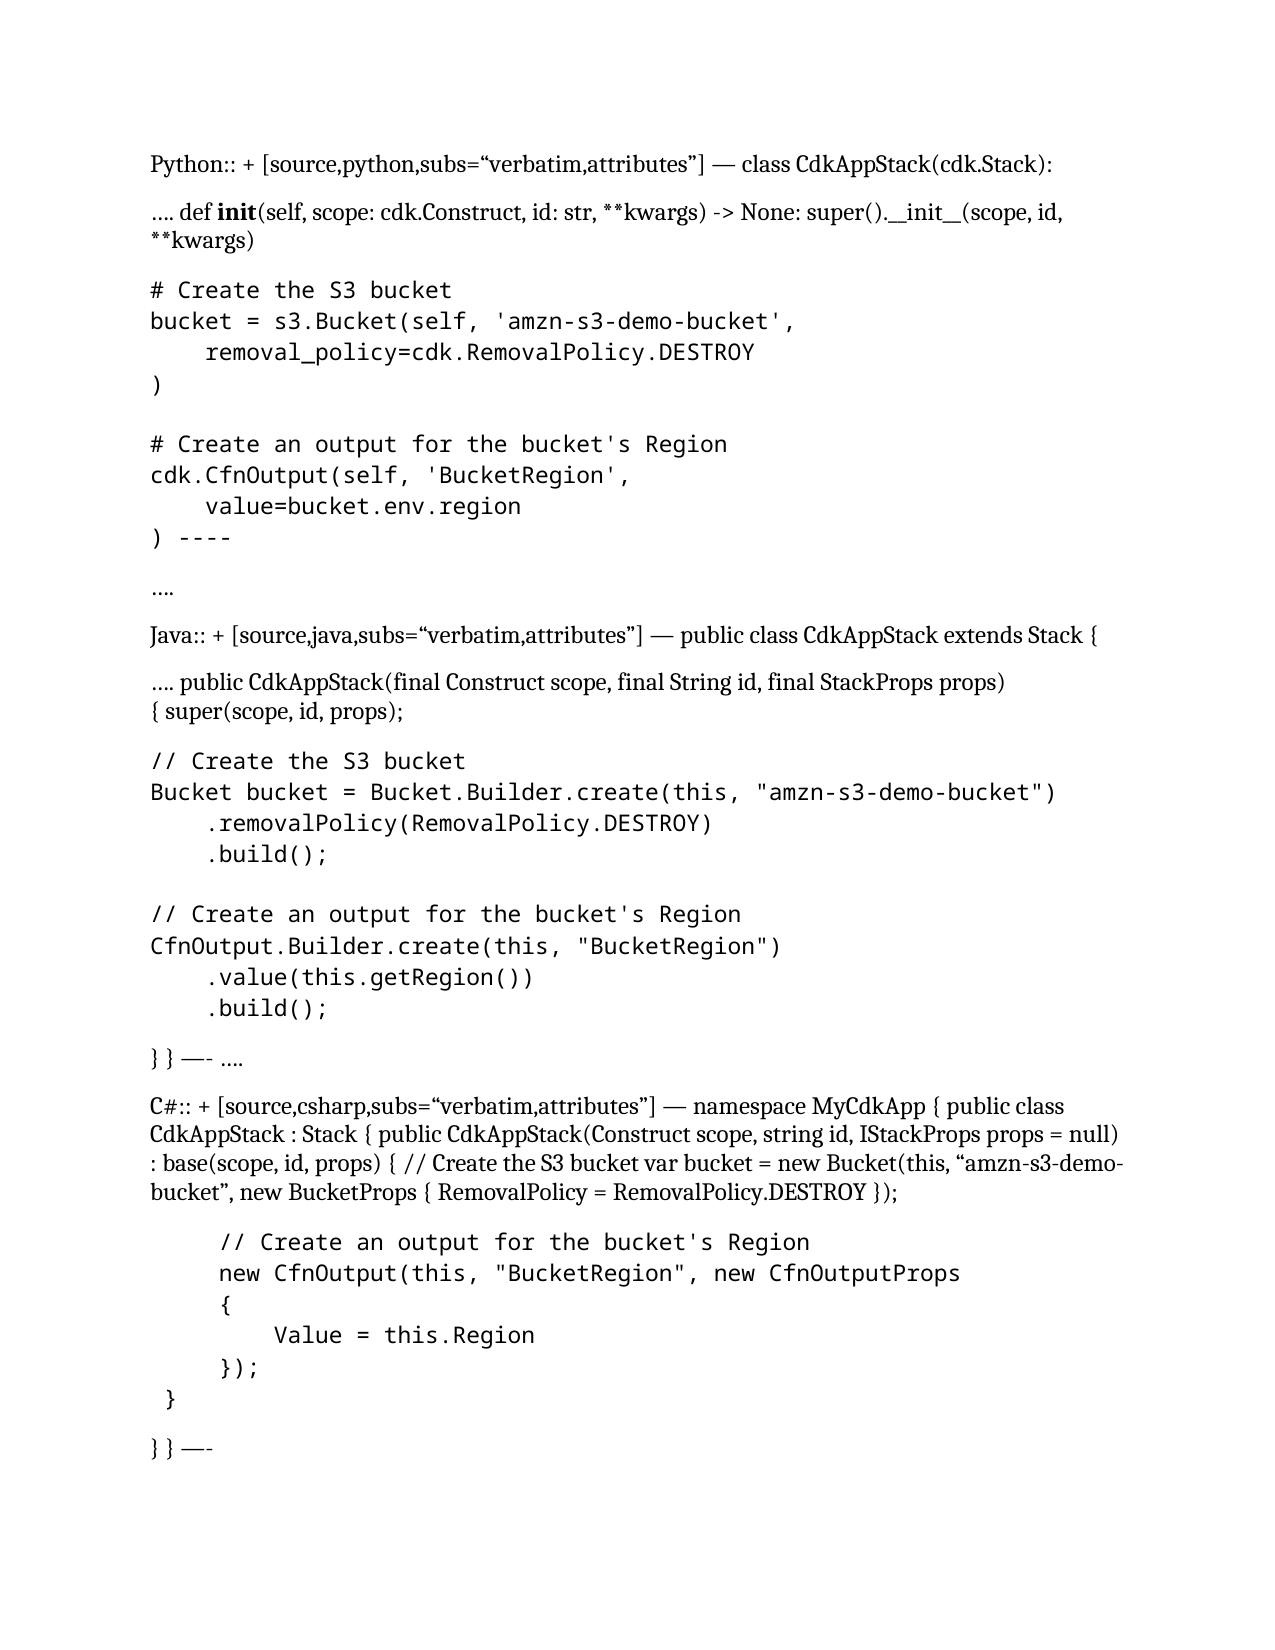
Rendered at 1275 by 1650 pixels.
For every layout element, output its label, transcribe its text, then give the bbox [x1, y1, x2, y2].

text // Create an output for the bucket's Region new CfnOutput(this, "BucketRegion", new CfnOutputProps { Value = this.Region }); } [150, 1225, 1125, 1413]
text …. [150, 573, 1125, 602]
text …. def init(self, scope: cdk.Construct, id: str, **kwargs) -> None: super().__init__(scope, id, **kwargs) [150, 197, 1125, 255]
text # Create the S3 bucket bucket = s3.Bucket(self, 'amzn-s3-demo-bucket', removal_policy=cdk.RemovalPolicy.DESTROY ) # Create an output for the bucket's Region cdk.CfnOutput(self, 'BucketRegion', value=bucket.env.region ) ---- [150, 274, 1125, 552]
text } } —- …. [150, 1044, 1125, 1073]
text C#:: + [source,csharp,subs=“verbatim,attributes”] — namespace MyCdkApp { public class CdkAppStack : Stack { public CdkAppStack(Construct scope, string id, IStackProps props = null) : base(scope, id, props) { // Create the S3 bucket var bucket = new Bucket(this, “amzn-s3-demo-bucket”, new BucketProps { RemovalPolicy = RemovalPolicy.DESTROY }); [150, 1092, 1125, 1207]
text // Create the S3 bucket Bucket bucket = Bucket.Builder.create(this, "amzn-s3-demo-bucket") .removalPolicy(RemovalPolicy.DESTROY) .build(); // Create an output for the bucket's Region CfnOutput.Builder.create(this, "BucketRegion") .value(this.getRegion()) .build(); [150, 744, 1125, 1023]
text } } —- [150, 1434, 1125, 1462]
text Python:: + [source,python,subs=“verbatim,attributes”] — class CdkAppStack(cdk.Stack): [150, 150, 1125, 179]
text Java:: + [source,java,subs=“verbatim,attributes”] — public class CdkAppStack extends Stack { [150, 621, 1125, 649]
text …. public CdkAppStack(final Construct scope, final String id, final StackProps props) { super(scope, id, props); [150, 668, 1125, 726]
